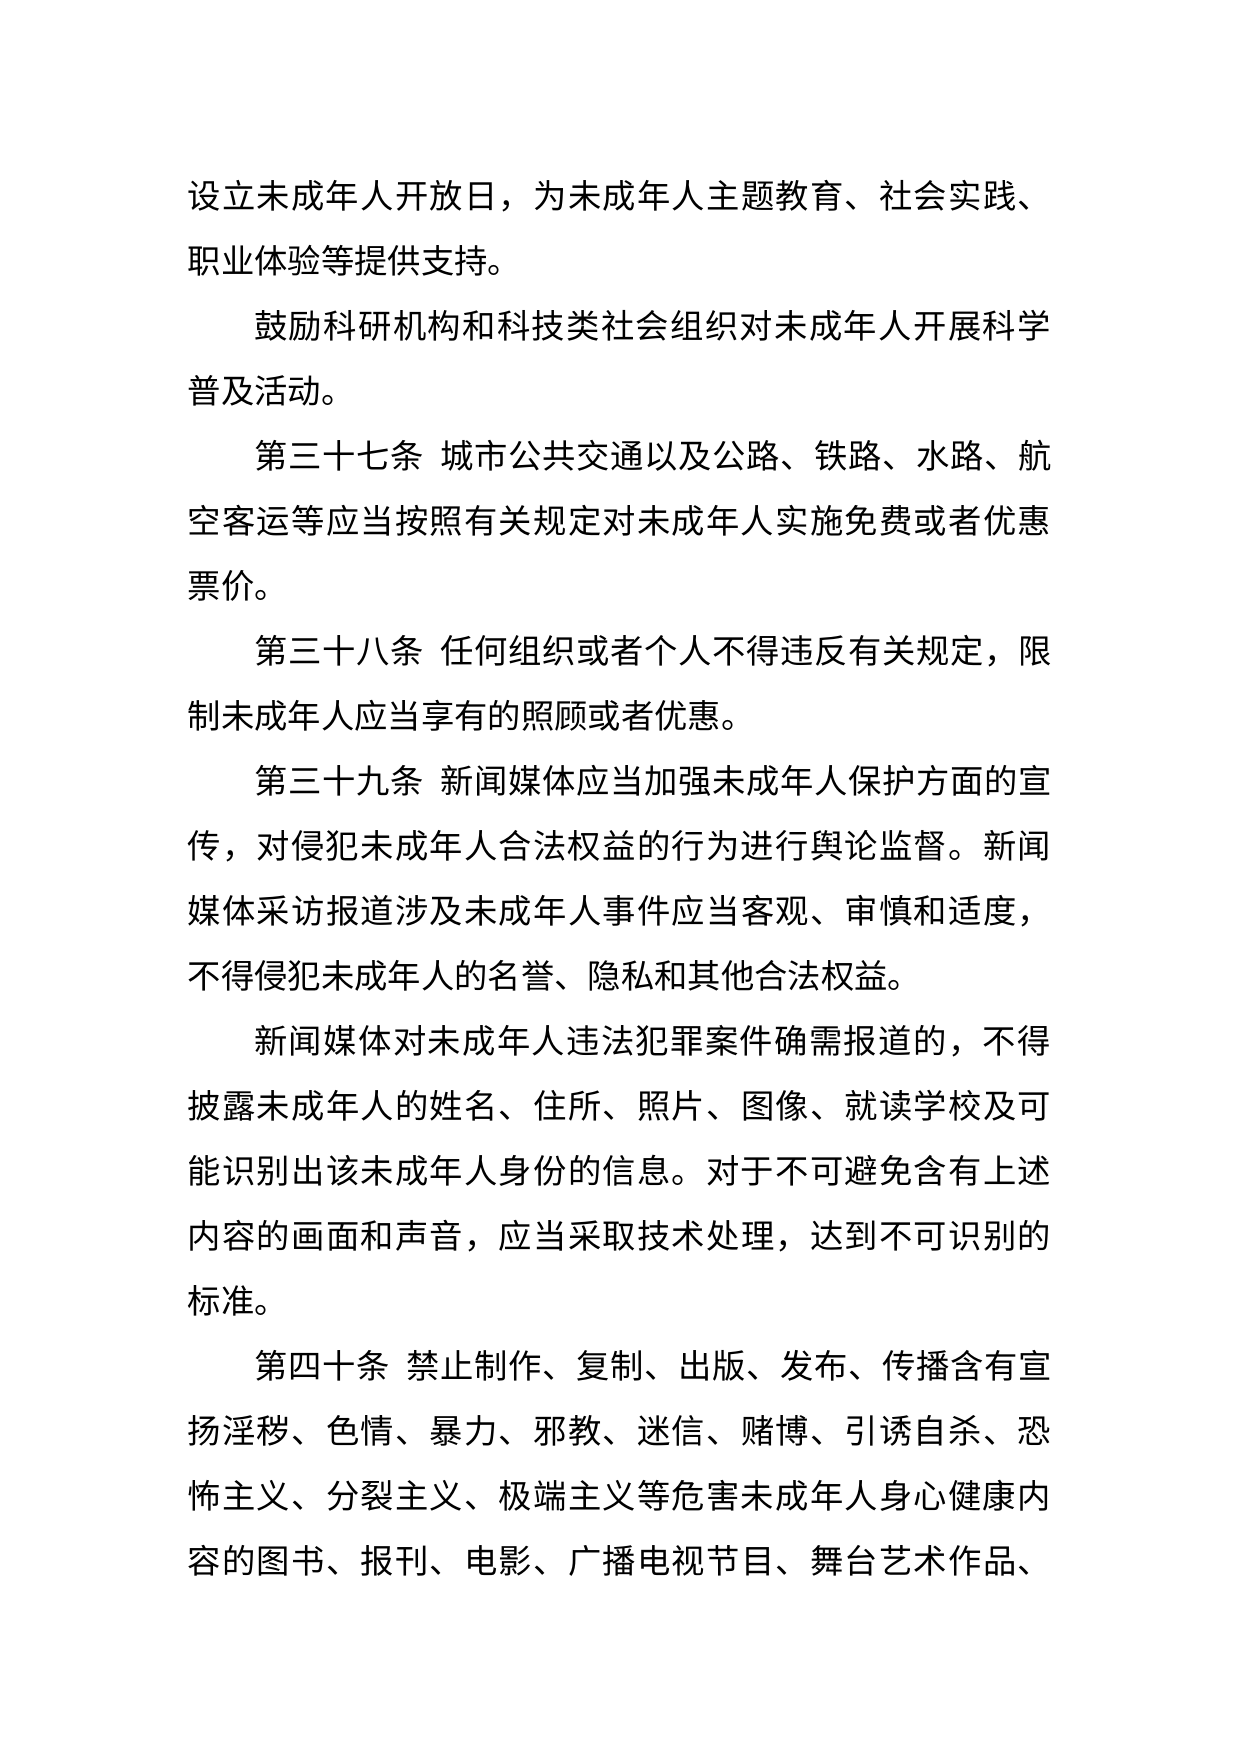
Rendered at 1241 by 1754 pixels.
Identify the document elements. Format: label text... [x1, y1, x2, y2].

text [187, 1332, 1053, 1592]
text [187, 162, 1053, 292]
text 鼓励科研机构和科技类社会组织对未成年人开展科学普及活动。 [187, 292, 1053, 422]
text 第三十八条 任何组织或者个人不得违反有关规定，限制未成年人应当享有的照顾或者优惠。 [187, 617, 1053, 747]
text 第三十七条 城市公共交通以及公路、铁路、水路、航空客运等应当按照有关规定对未成年人实施免费或者优惠票价。 [187, 422, 1053, 617]
text 新闻媒体对未成年人违法犯罪案件确需报道的，不得披露未成年人的姓名、住所、照片、图像、就读学校及可能识别出该未成年人身份的信息。对于不可避免含有上述内容的画面和声音，应当采取技术处理，达到不可识别的标准。 [187, 1007, 1053, 1332]
text 第三十九条 新闻媒体应当加强未成年人保护方面的宣传，对侵犯未成年人合法权益的行为进行舆论监督。新闻媒体采访报道涉及未成年人事件应当客观、审慎和适度，不得侵犯未成年人的名誉、隐私和其他合法权益。 [187, 747, 1053, 1007]
